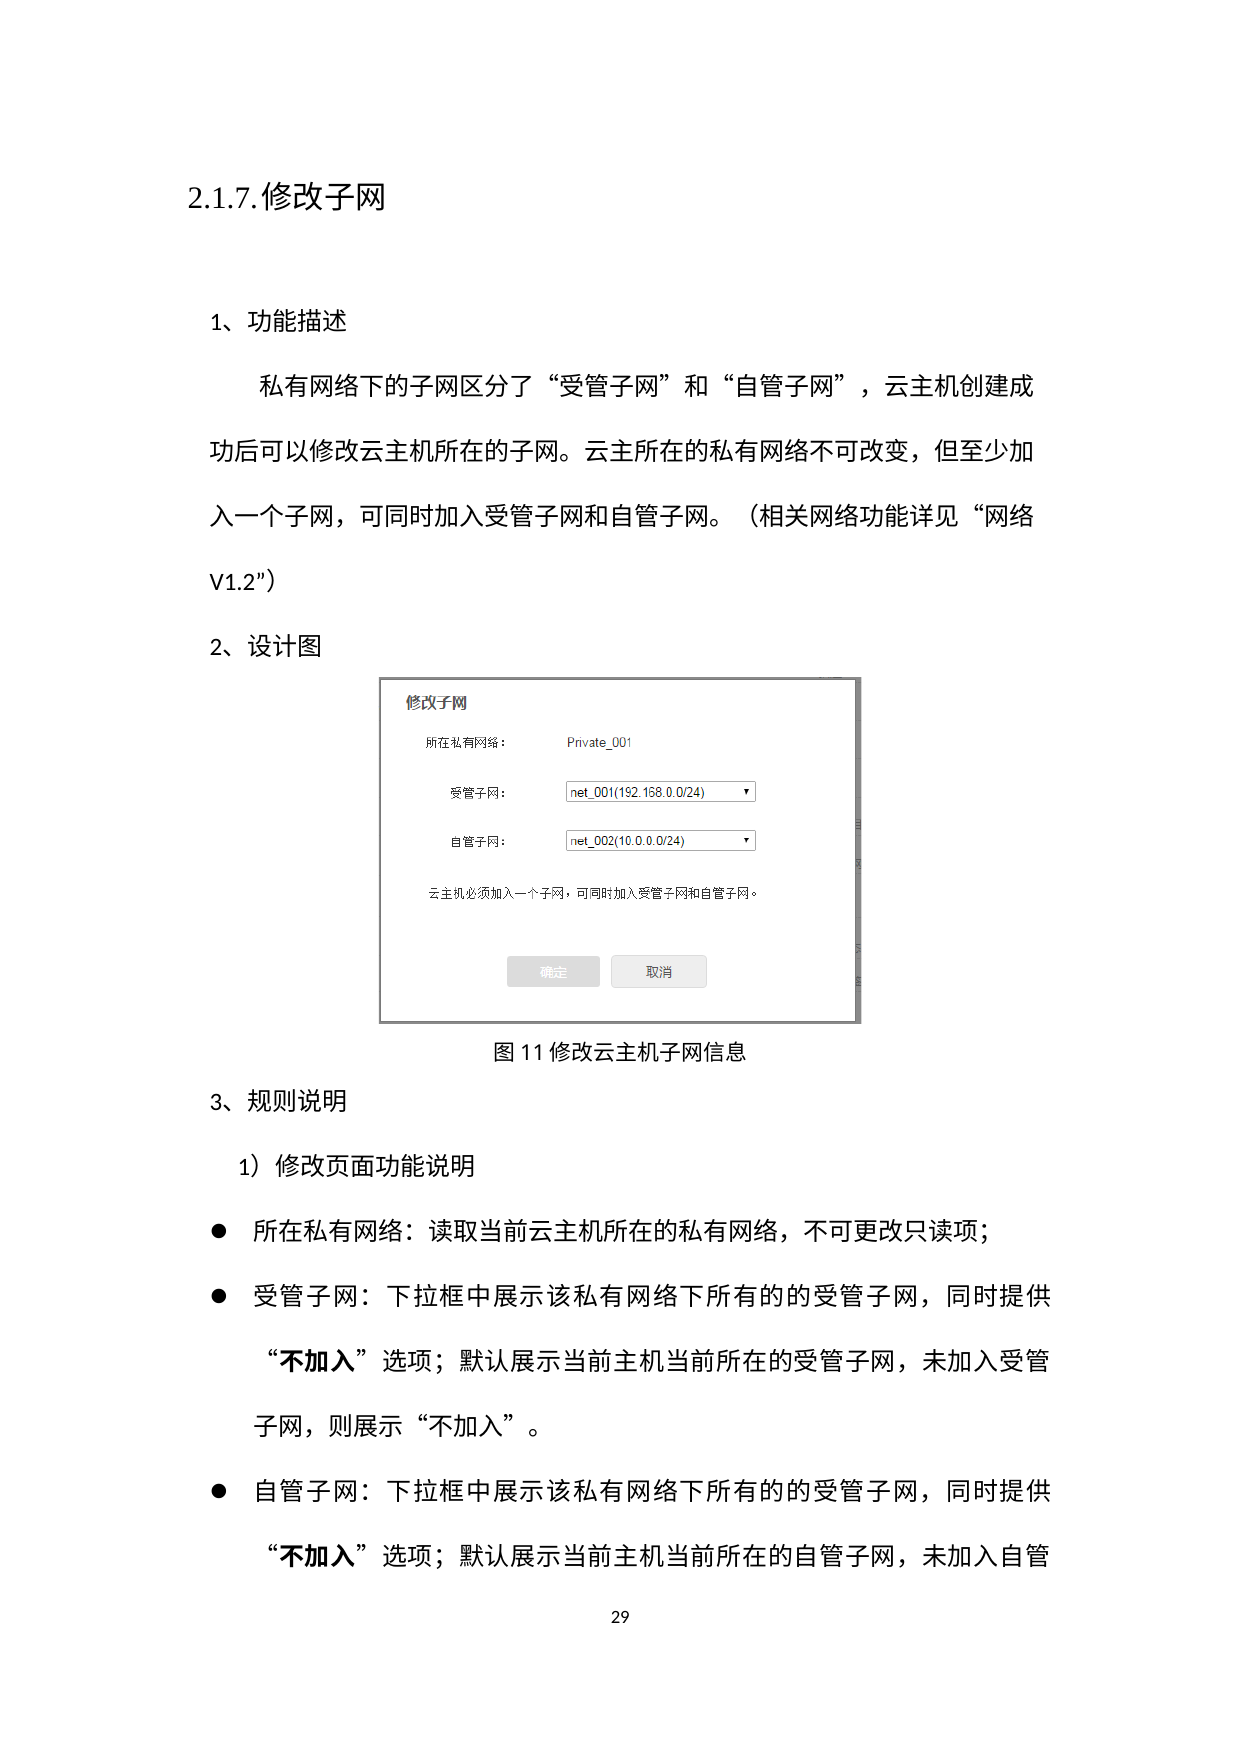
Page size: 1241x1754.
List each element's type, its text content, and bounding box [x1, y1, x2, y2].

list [209, 1457, 1053, 1587]
list 受管子网：下拉框中展示该私有网络下所有的的受管子网，同时提供“不加入”选项；默认展示当前主机当前所在的受管子网，未加入受管子网，则展示“不加入”。 [209, 1262, 1053, 1457]
text 1、功能描述 [187, 287, 1053, 352]
text 图十一 修改云主机子网信息 [187, 1034, 1053, 1067]
subtitle 修改子网 [187, 162, 1053, 227]
picture [378, 677, 862, 1024]
text 3、规则说明 [187, 1067, 1053, 1132]
text 1）修改页面功能说明 [187, 1132, 1053, 1197]
list 所在私有网络：读取当前云主机所在的私有网络，不可更改只读项； [209, 1197, 1053, 1262]
text 2、设计图 [187, 612, 1053, 677]
text 私有网络下的子网区分了“受管子网”和“自管子网”，云主机创建成功后可以修改云主机所在的子网。云主所在的私有网络不可改变，但至少加入一个子网，可同时加入受管子网和自管子网。（相关网络功能详见“网络V1.2”） [209, 352, 1053, 612]
